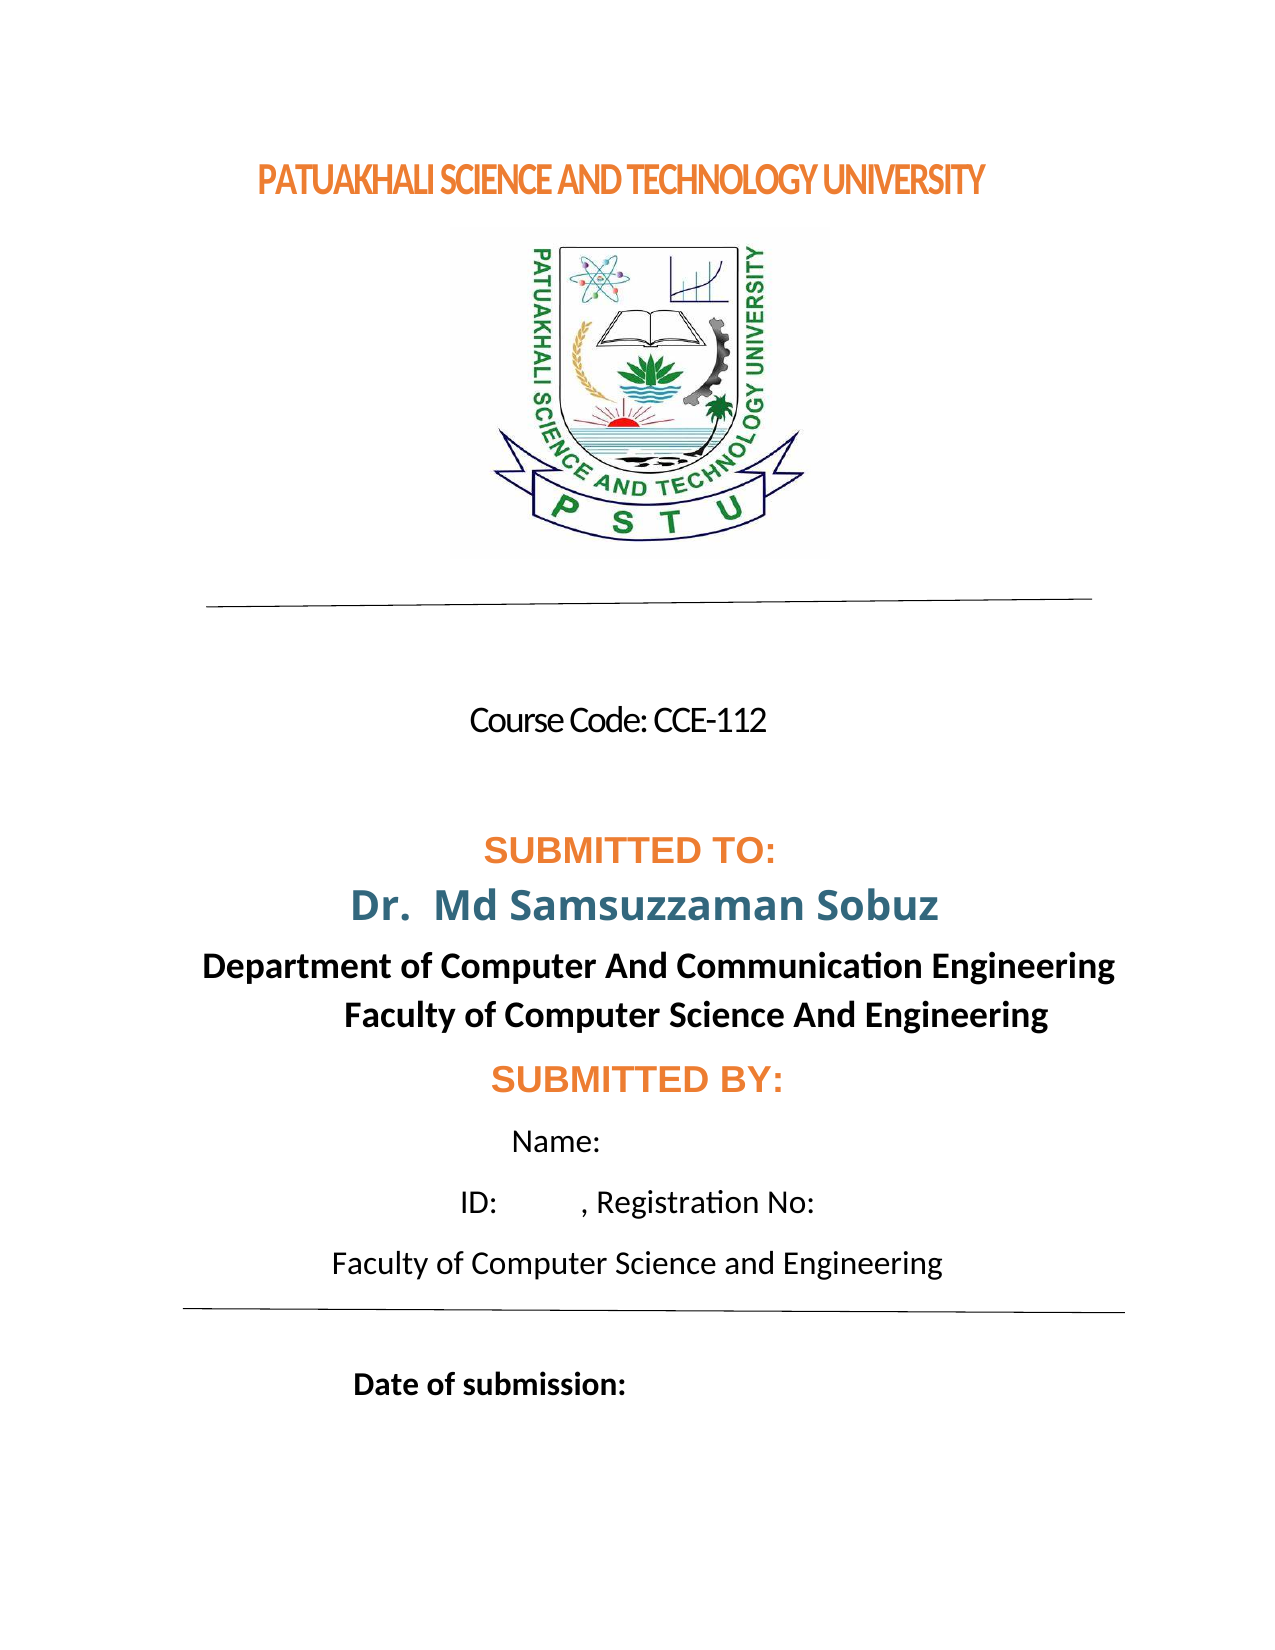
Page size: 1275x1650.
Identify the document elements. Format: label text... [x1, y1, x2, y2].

subtitle Department of Computer And Communication Engineering [150, 942, 1125, 987]
picture [450, 227, 830, 560]
text PATUAKHALI SCIENCE AND TECHNOLOGY UNIVERSITY [150, 150, 1125, 206]
text Date of submission: [150, 1363, 1125, 1404]
text Name: [150, 1120, 1125, 1161]
text ID: , Registration No: [150, 1181, 1125, 1222]
text Faculty of Computer Science and Engineering [150, 1242, 1125, 1282]
subtitle SUBMITTED TO: Dr. Md Samsuzzaman Sobuz [150, 828, 1125, 933]
text Course Code: CCE-112 [150, 696, 1125, 742]
text Faculty of Computer Science And Engineering [150, 991, 1125, 1037]
text SUBMITTED BY: [150, 1057, 1125, 1100]
